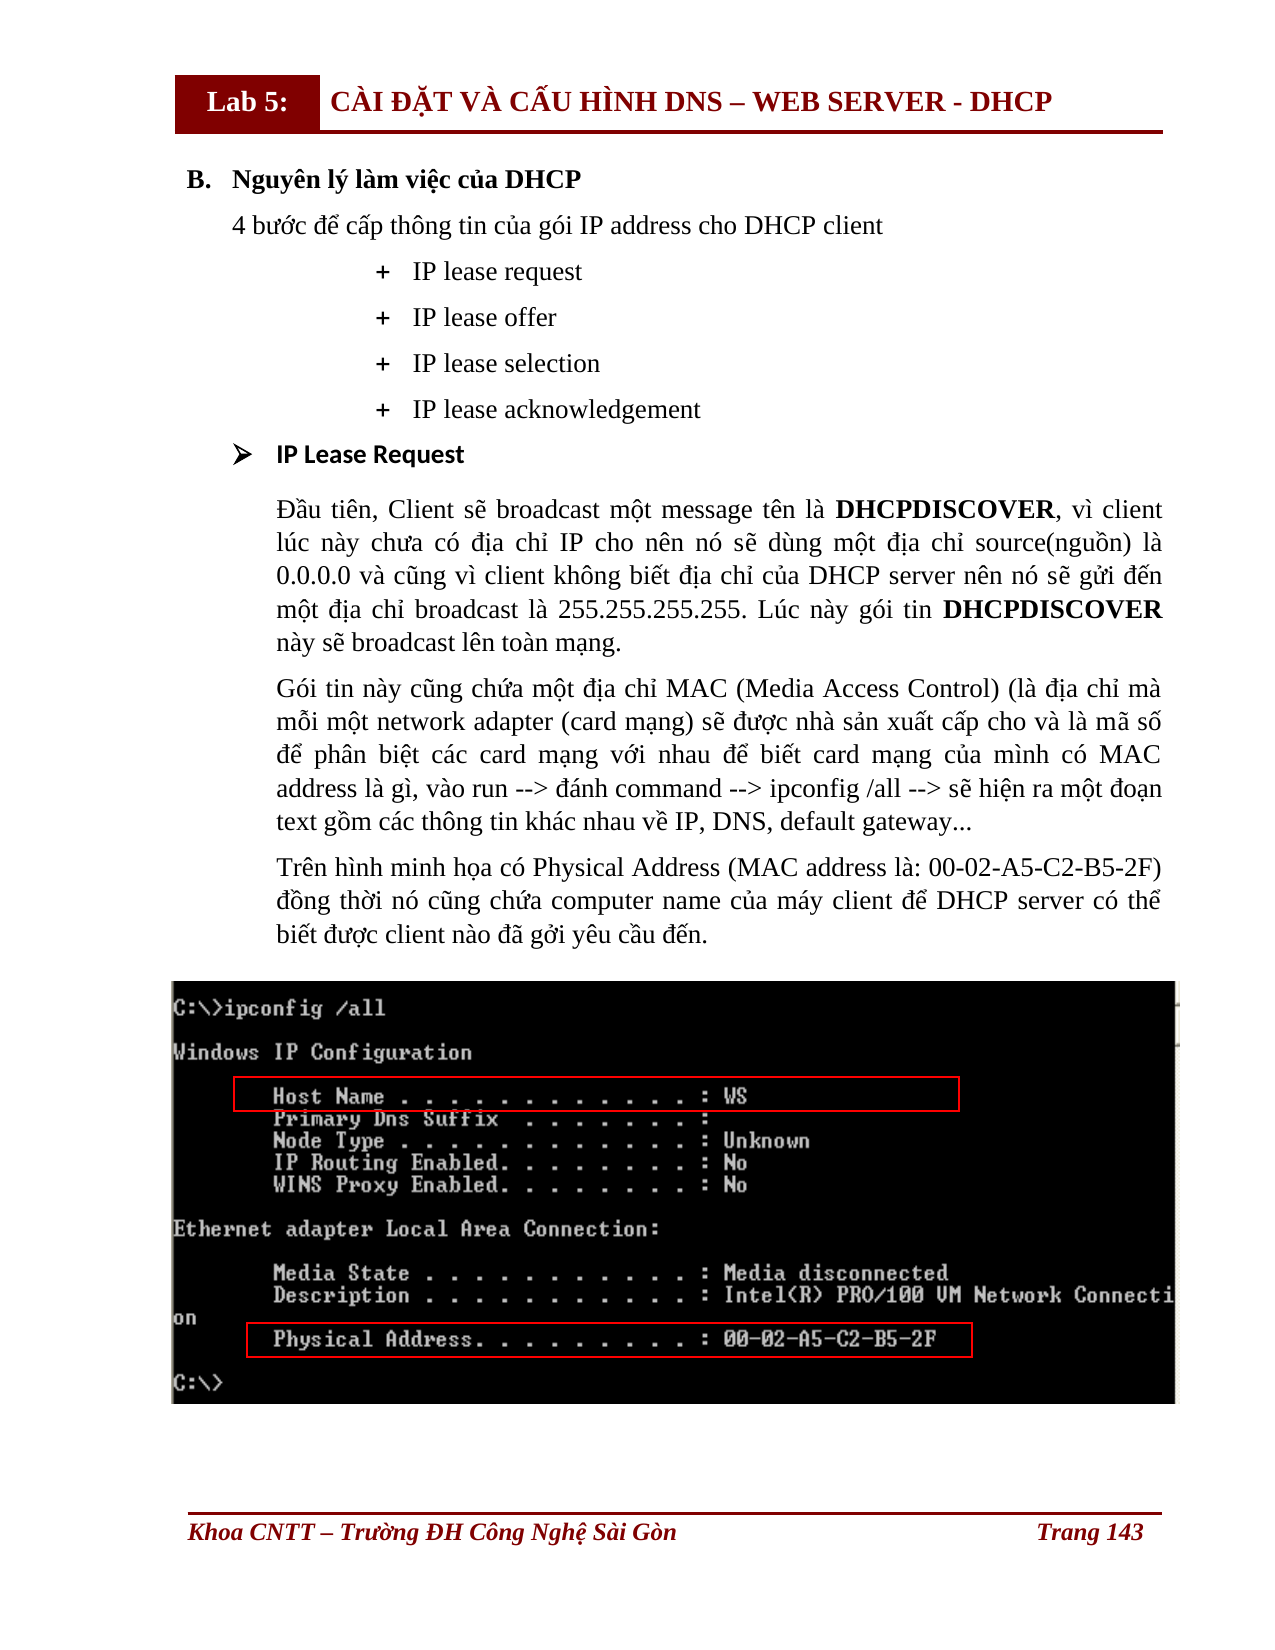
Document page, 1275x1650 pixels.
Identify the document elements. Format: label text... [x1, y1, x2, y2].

list IP lease selection [375, 346, 1162, 379]
text Trên hình minh họa có Physical Address (MAC address là: 00-02-A5-C2-B5-2F) đồng thời nó cũng chứa computer name của máy client để DHCP server có thể biết được client nào đã gởi yêu cầu đến. [276, 850, 1162, 950]
list IP lease offer [375, 300, 1162, 333]
list Nguyên lý làm việc của DHCP [186, 162, 1162, 196]
text 4 bước để cấp thông tin của gói IP address cho DHCP client [187, 208, 1162, 241]
picture [171, 981, 1180, 1404]
text Đầu tiên, Client sẽ broadcast một message tên là DHCPDISCOVER, vì client lúc này chưa có địa chỉ IP cho nên nó sẽ dùng một địa chỉ source(nguồn) là 0.0.0.0 và cũng vì client không biết địa chỉ của DHCP server nên nó sẽ gửi đến một địa chỉ broadcast là 255.255.255.255. Lúc này gói tin DHCPDISCOVER này sẽ broadcast lên toàn mạng. [276, 491, 1162, 658]
list IP Lease Request [232, 437, 1162, 471]
list IP lease request [375, 254, 1162, 287]
text Gói tin này cũng chứa một địa chỉ MAC (Media Access Control) (là địa chỉ mà mỗi một network adapter (card mạng) sẽ được nhà sản xuất cấp cho và là mã số để phân biệt các card mạng với nhau để biết card mạng của mình có MAC address là gì, vào run --> đánh command --> ipconfig /all --> sẽ hiện ra một đoạn text gồm các thông tin khác nhau về IP, DNS, default gateway... [276, 671, 1162, 837]
list IP lease acknowledgement [375, 391, 1162, 425]
